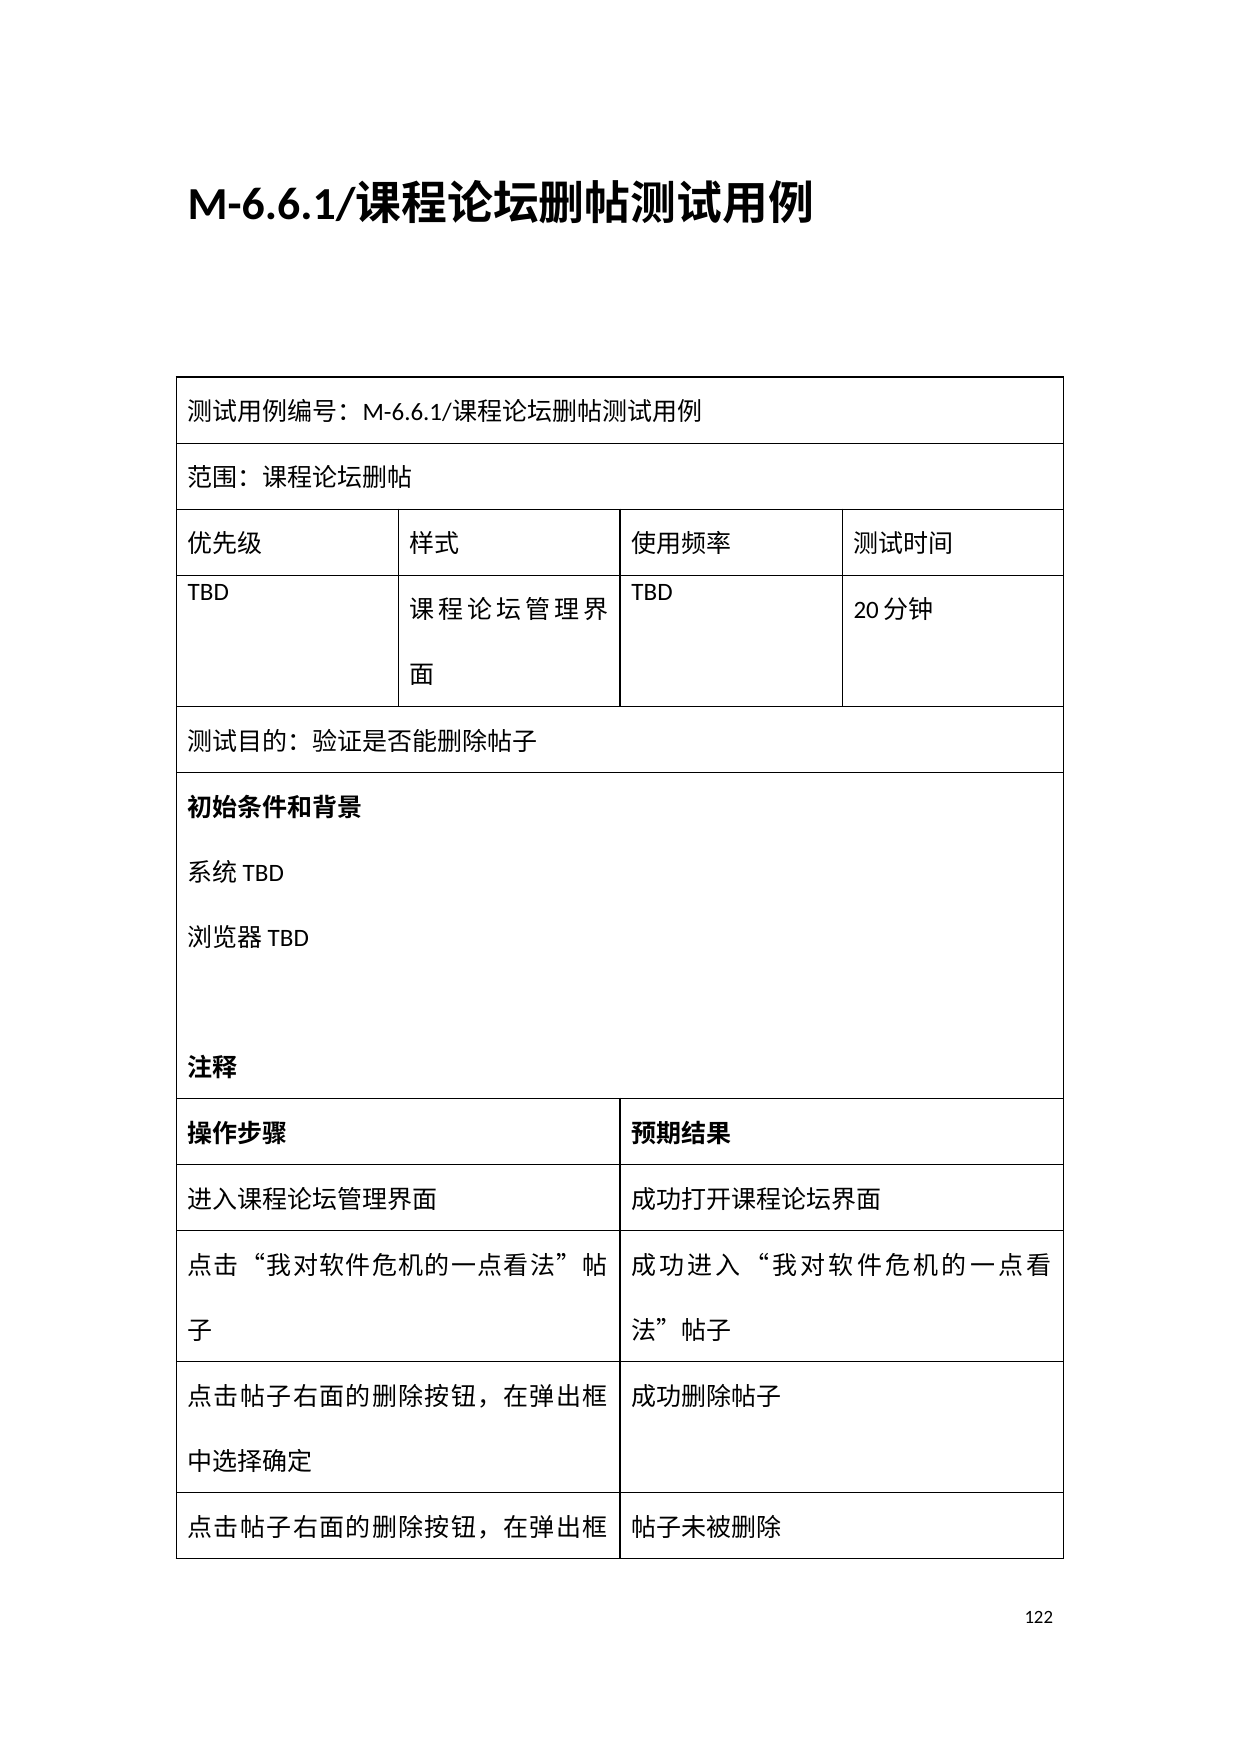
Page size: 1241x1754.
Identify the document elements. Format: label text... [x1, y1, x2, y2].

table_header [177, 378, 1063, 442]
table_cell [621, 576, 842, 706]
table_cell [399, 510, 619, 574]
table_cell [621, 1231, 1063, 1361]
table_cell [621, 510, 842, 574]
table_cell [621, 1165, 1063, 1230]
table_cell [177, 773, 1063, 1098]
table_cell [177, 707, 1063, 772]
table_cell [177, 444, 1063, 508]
subtitle M-6.6.1/课程论坛删帖测试用例 [187, 151, 1053, 248]
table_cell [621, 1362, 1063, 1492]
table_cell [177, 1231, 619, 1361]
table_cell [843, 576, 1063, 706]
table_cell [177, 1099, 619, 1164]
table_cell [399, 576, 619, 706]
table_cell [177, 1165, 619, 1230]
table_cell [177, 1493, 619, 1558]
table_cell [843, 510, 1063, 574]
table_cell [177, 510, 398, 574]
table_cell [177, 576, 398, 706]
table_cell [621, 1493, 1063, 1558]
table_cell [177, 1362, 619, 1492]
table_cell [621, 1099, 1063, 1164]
